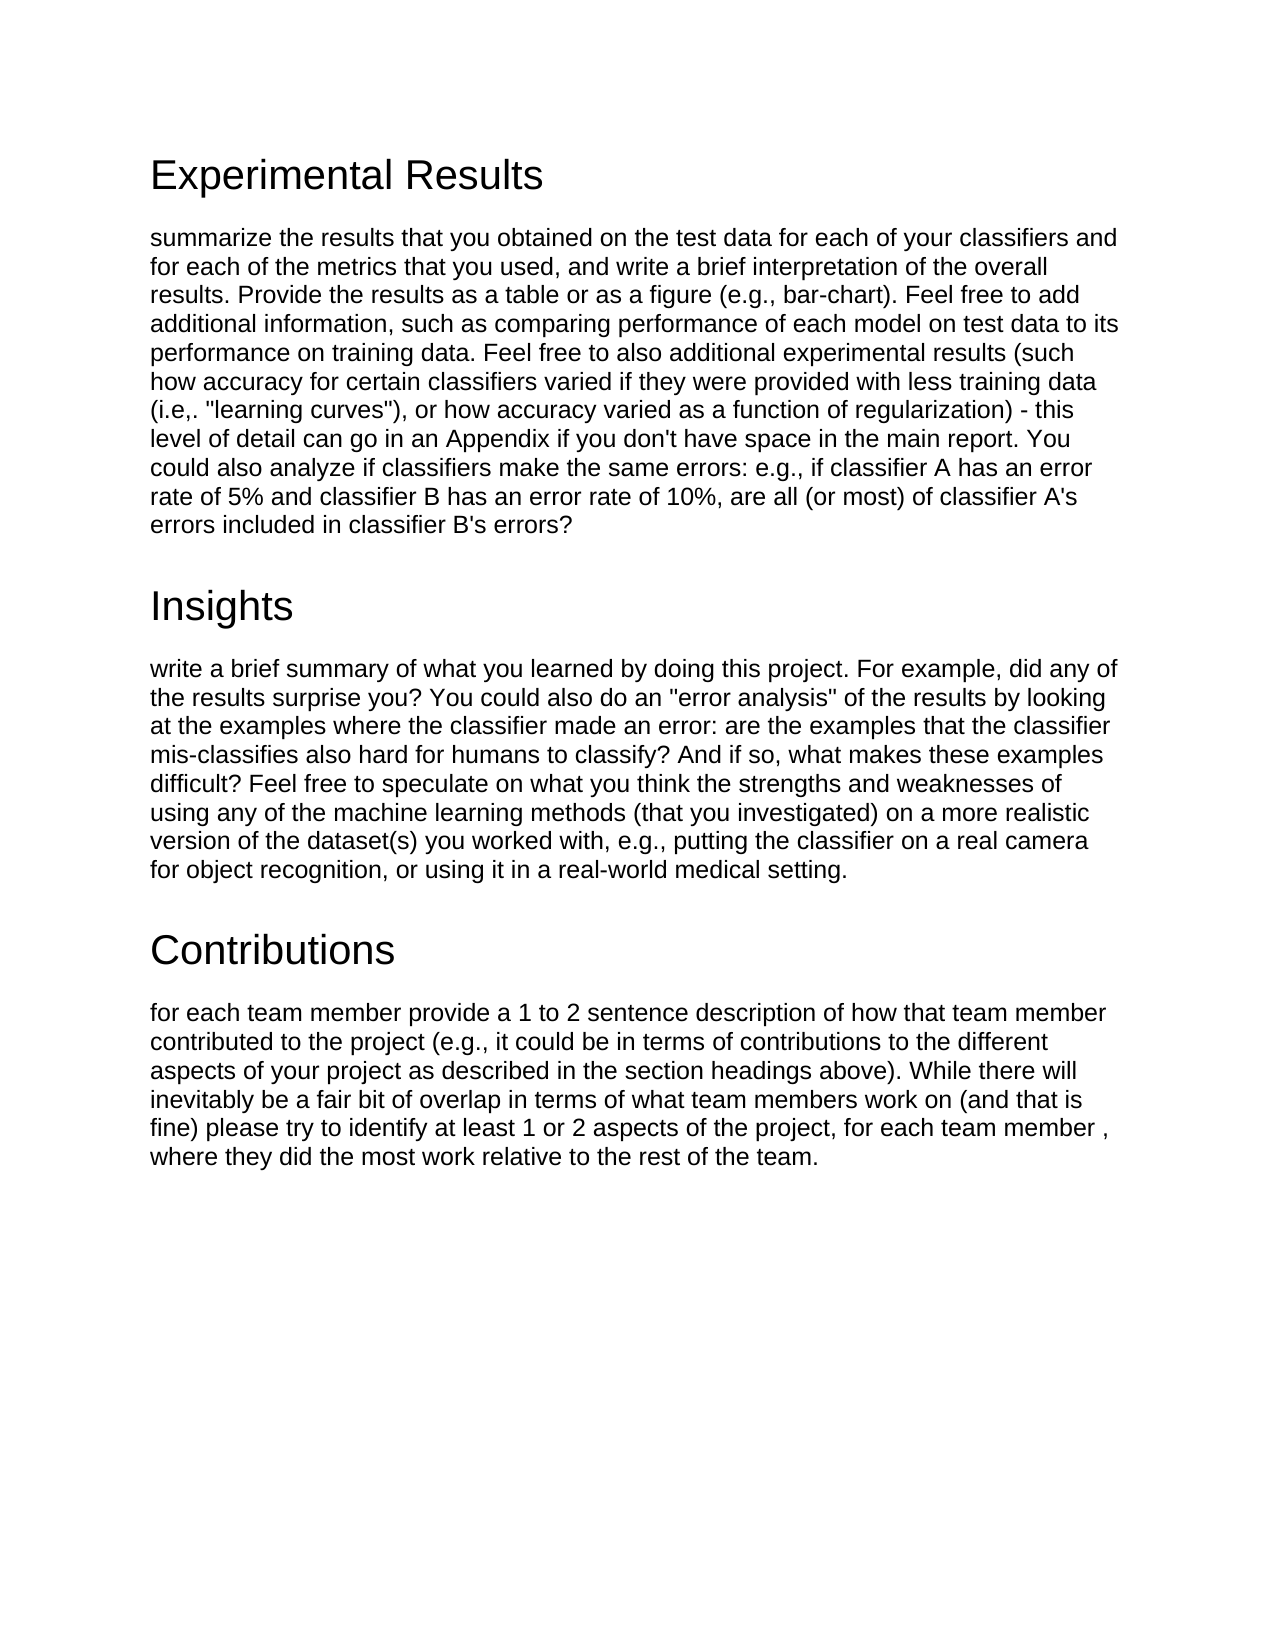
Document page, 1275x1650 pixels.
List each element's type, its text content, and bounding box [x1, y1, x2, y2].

subtitle Experimental Results [150, 150, 1125, 198]
text for each team member provide a 1 to 2 sentence description of how that team member contributed to the project (e.g., it could be in terms of contributions to the different aspects of your project as described in the section headings above). While there will inevitably be a fair bit of overlap in terms of what team members work on (and that is fine) please try to identify at least 1 or 2 aspects of the project, for each team member , where they did the most work relative to the rest of the team. [150, 998, 1125, 1171]
text write a brief summary of what you learned by doing this project. For example, did any of the results surprise you? You could also do an "error analysis" of the results by looking at the examples where the classifier made an error: are the examples that the classifier mis-classifies also hard for humans to classify? And if so, what makes these examples difficult? Feel free to speculate on what you think the strengths and weaknesses of using any of the machine learning methods (that you investigated) on a more realistic version of the dataset(s) you worked with, e.g., putting the classifier on a real camera for object recognition, or using it in a real-world medical setting. [150, 654, 1125, 884]
text summarize the results that you obtained on the test data for each of your classifiers and for each of the metrics that you used, and write a brief interpretation of the overall results. Provide the results as a table or as a figure (e.g., bar-chart). Feel free to add additional information, such as comparing performance of each model on test data to its performance on training data. Feel free to also additional experimental results (such how accuracy for certain classifiers varied if they were provided with less training data (i.e,. "learning curves"), or how accuracy varied as a function of regularization) - this level of detail can go in an Appendix if you don't have space in the main report. You could also analyze if classifiers make the same errors: e.g., if classifier A has an error rate of 5% and classifier B has an error rate of 10%, are all (or most) of classifier A's errors included in classifier B's errors? [150, 223, 1125, 539]
subtitle Insights [150, 581, 1125, 629]
subtitle Contributions [150, 925, 1125, 973]
